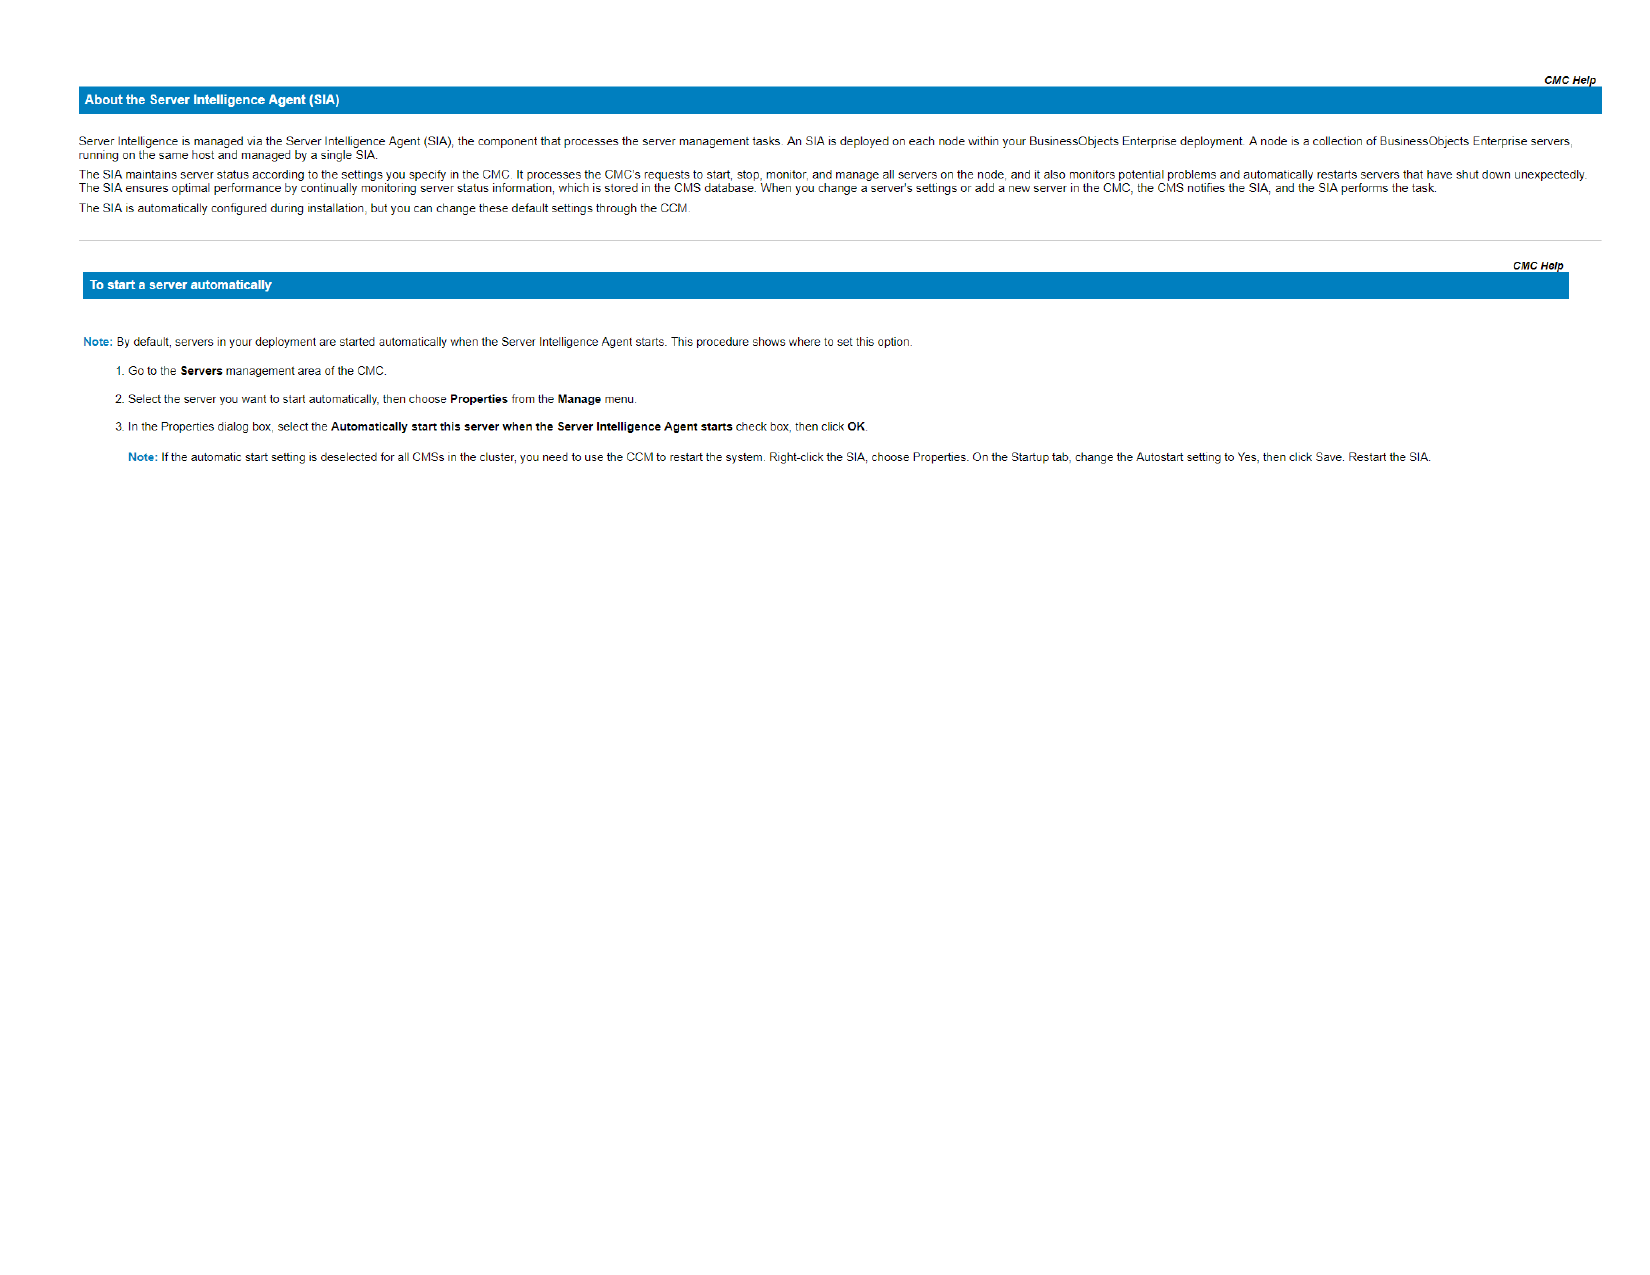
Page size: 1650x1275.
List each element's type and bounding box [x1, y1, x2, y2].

picture [75, 259, 1575, 478]
picture [75, 75, 1604, 241]
